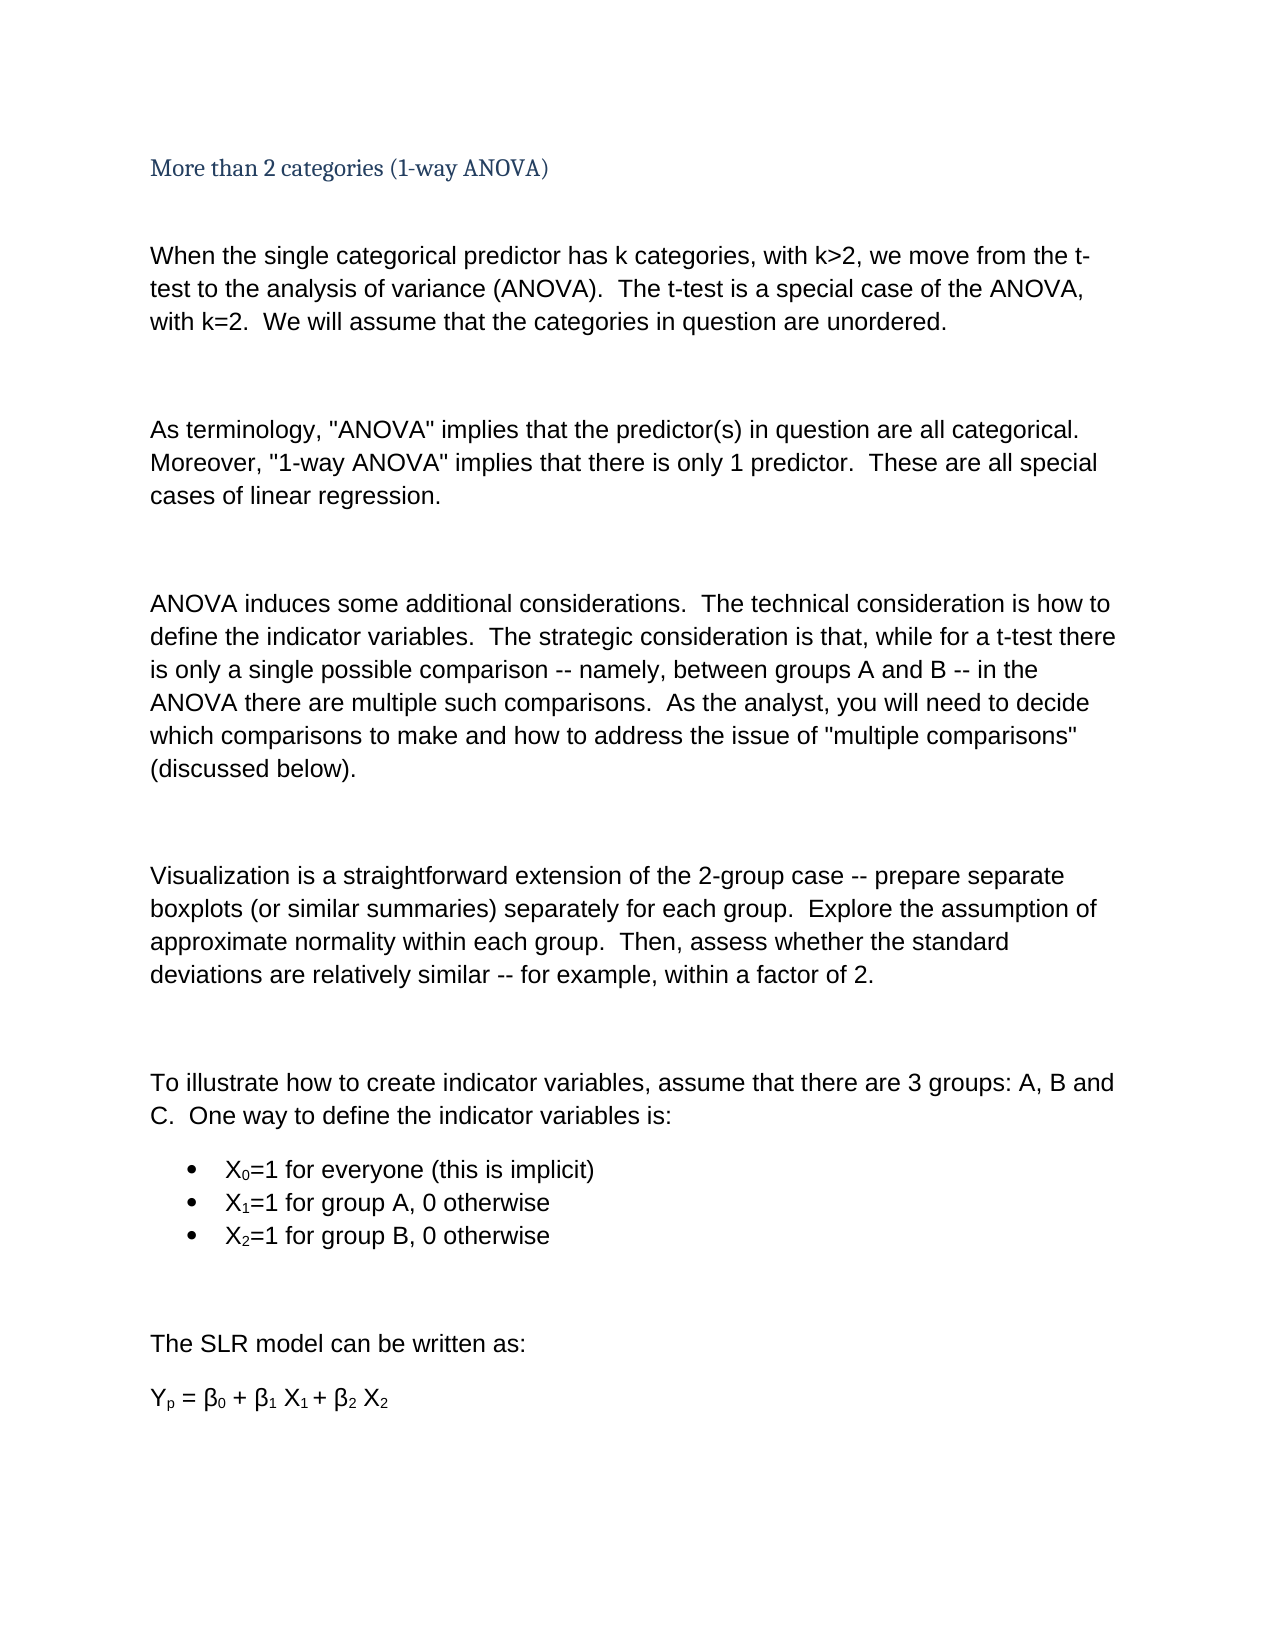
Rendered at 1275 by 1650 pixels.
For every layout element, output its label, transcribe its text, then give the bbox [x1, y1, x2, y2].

text To illustrate how to create indicator variables, assume that there are 3 groups: A, B and C. One way to define the indicator variables is: [150, 1068, 1125, 1130]
text ANOVA induces some additional considerations. The technical consideration is how to define the indicator variables. The strategic consideration is that, while for a t-test there is only a single possible comparison -- namely, between groups A and B -- in the ANOVA there are multiple such comparisons. As the analyst, you will need to decide which comparisons to make and how to address the issue of "multiple comparisons" (discussed below). [150, 588, 1125, 782]
list X1=1 for group A, 0 otherwise [187, 1188, 1125, 1217]
text Visualization is a straightforward extension of the 2-group case -- prepare separate boxplots (or similar summaries) separately for each group. Explore the assumption of approximate normality within each group. Then, assess whether the standard deviations are relatively similar -- for example, within a factor of 2. [150, 861, 1125, 989]
list X2=1 for group B, 0 otherwise [187, 1221, 1125, 1250]
subtitle More than 2 categories (1-way ANOVA) [150, 154, 1125, 183]
text When the single categorical predictor has k categories, with k>2, we move from the t-test to the analysis of variance (ANOVA). The t-test is a special case of the ANOVA, with k=2. We will assume that the categories in question are unordered. [150, 241, 1125, 336]
text As terminology, "ANOVA" implies that the predictor(s) in question are all categorical. Moreover, "1-way ANOVA" implies that there is only 1 predictor. These are all special cases of linear regression. [150, 415, 1125, 509]
text Yp = β0 + β1 X1 + β2 X2 [150, 1383, 1125, 1412]
list X0=1 for everyone (this is implicit) [187, 1155, 1125, 1184]
text The SLR model can be written as: [150, 1329, 1125, 1358]
